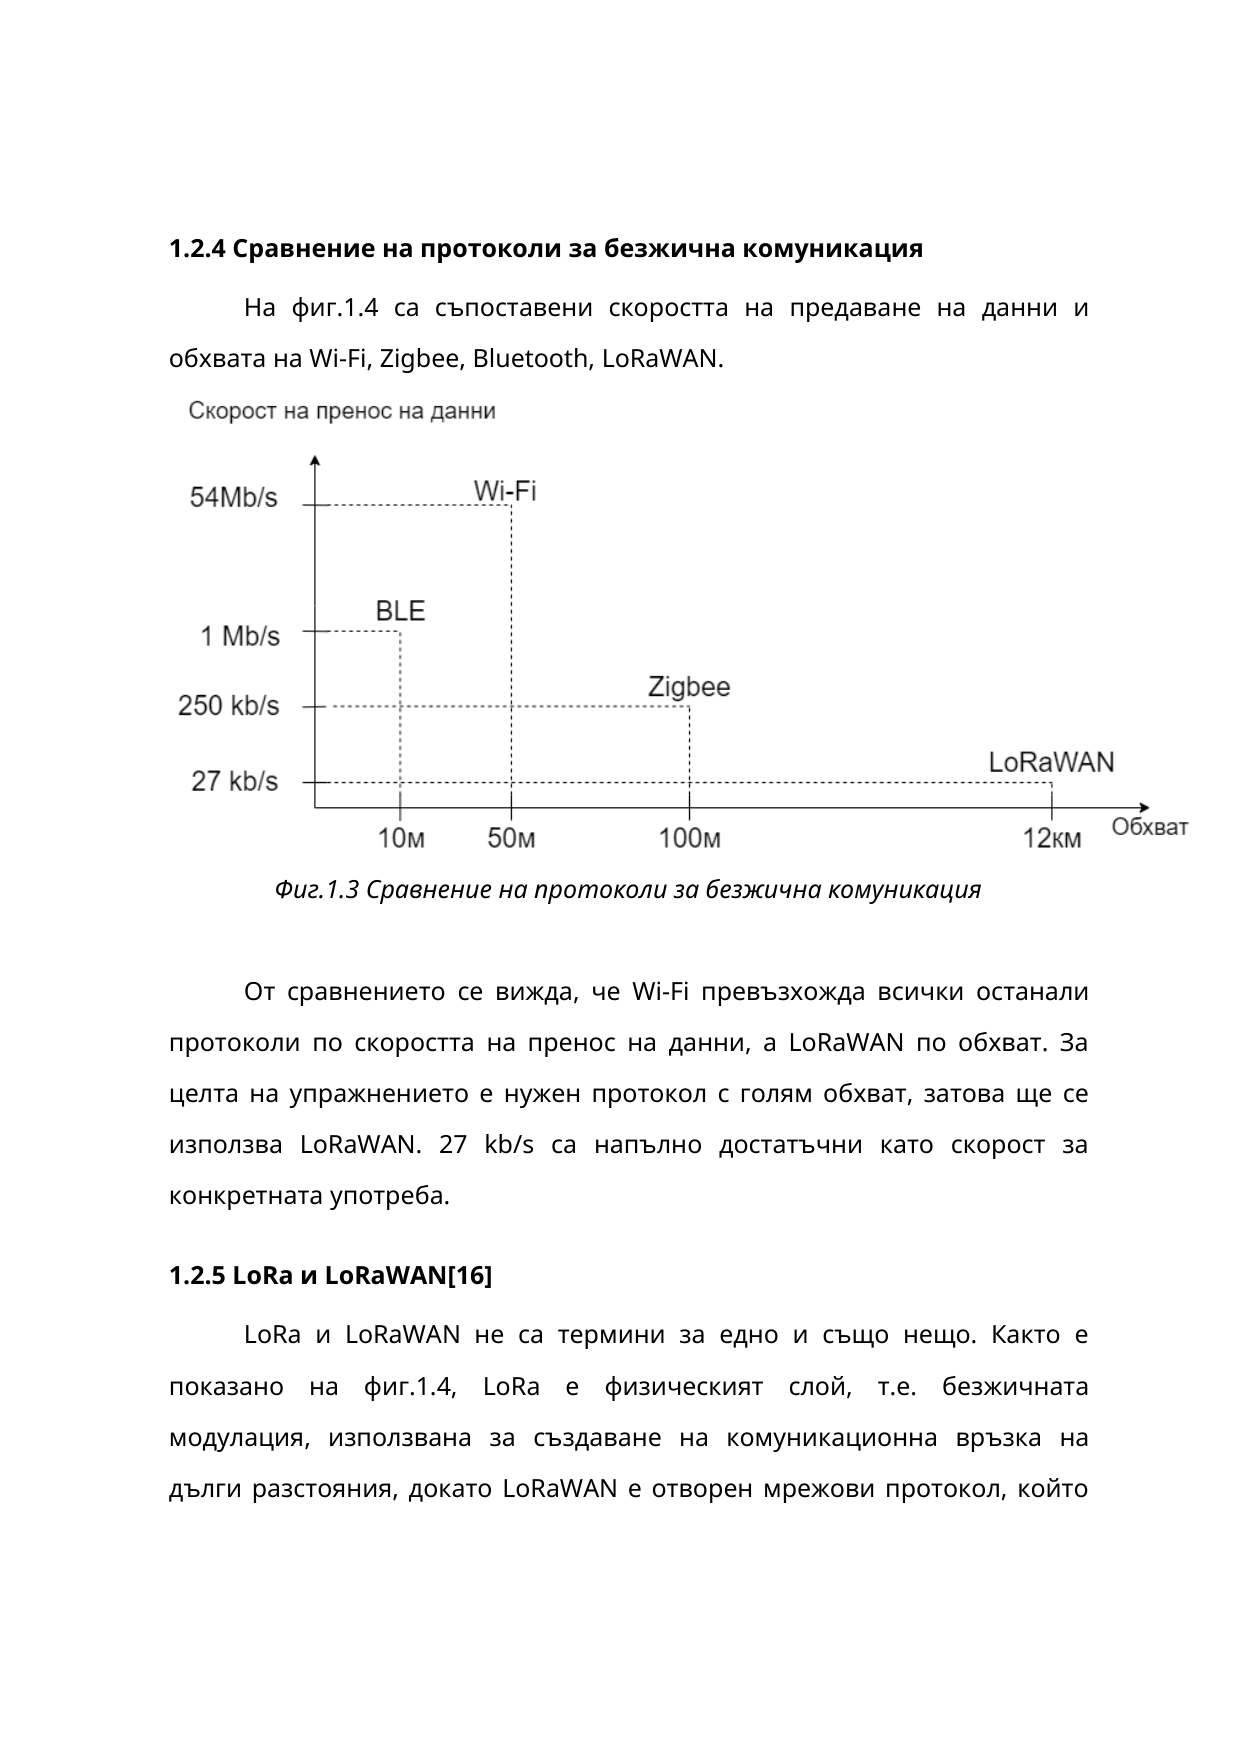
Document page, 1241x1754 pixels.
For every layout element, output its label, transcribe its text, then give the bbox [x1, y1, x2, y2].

text На фиг.1.4 са съпоставени скоростта на предаване на данни и обхвата на Wi-Fi, Zigbee, Bluetooth, LoRaWAN. [169, 289, 1090, 375]
text Фиг.1.3 Сравнение на протоколи за безжична комуникация [169, 871, 1090, 905]
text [169, 1317, 1090, 1504]
picture [167, 391, 1200, 859]
text От сравнението се вижда, че Wi-Fi превъзхожда всички останали протоколи по скоростта на пренос на данни, а LoRaWAN по обхват. За целта на упражнението е нужен протокол с голям обхват, затова ще се използва LoRaWAN. 27 kb/s са напълно достатъчни като скорост за конкретната употреба. [169, 973, 1090, 1212]
subtitle 1.2.5 LoRa и LoRaWAN[16] [169, 1258, 1090, 1292]
subtitle 1.2.4 Сравнение на протоколи за безжична комуникация [169, 230, 1090, 264]
